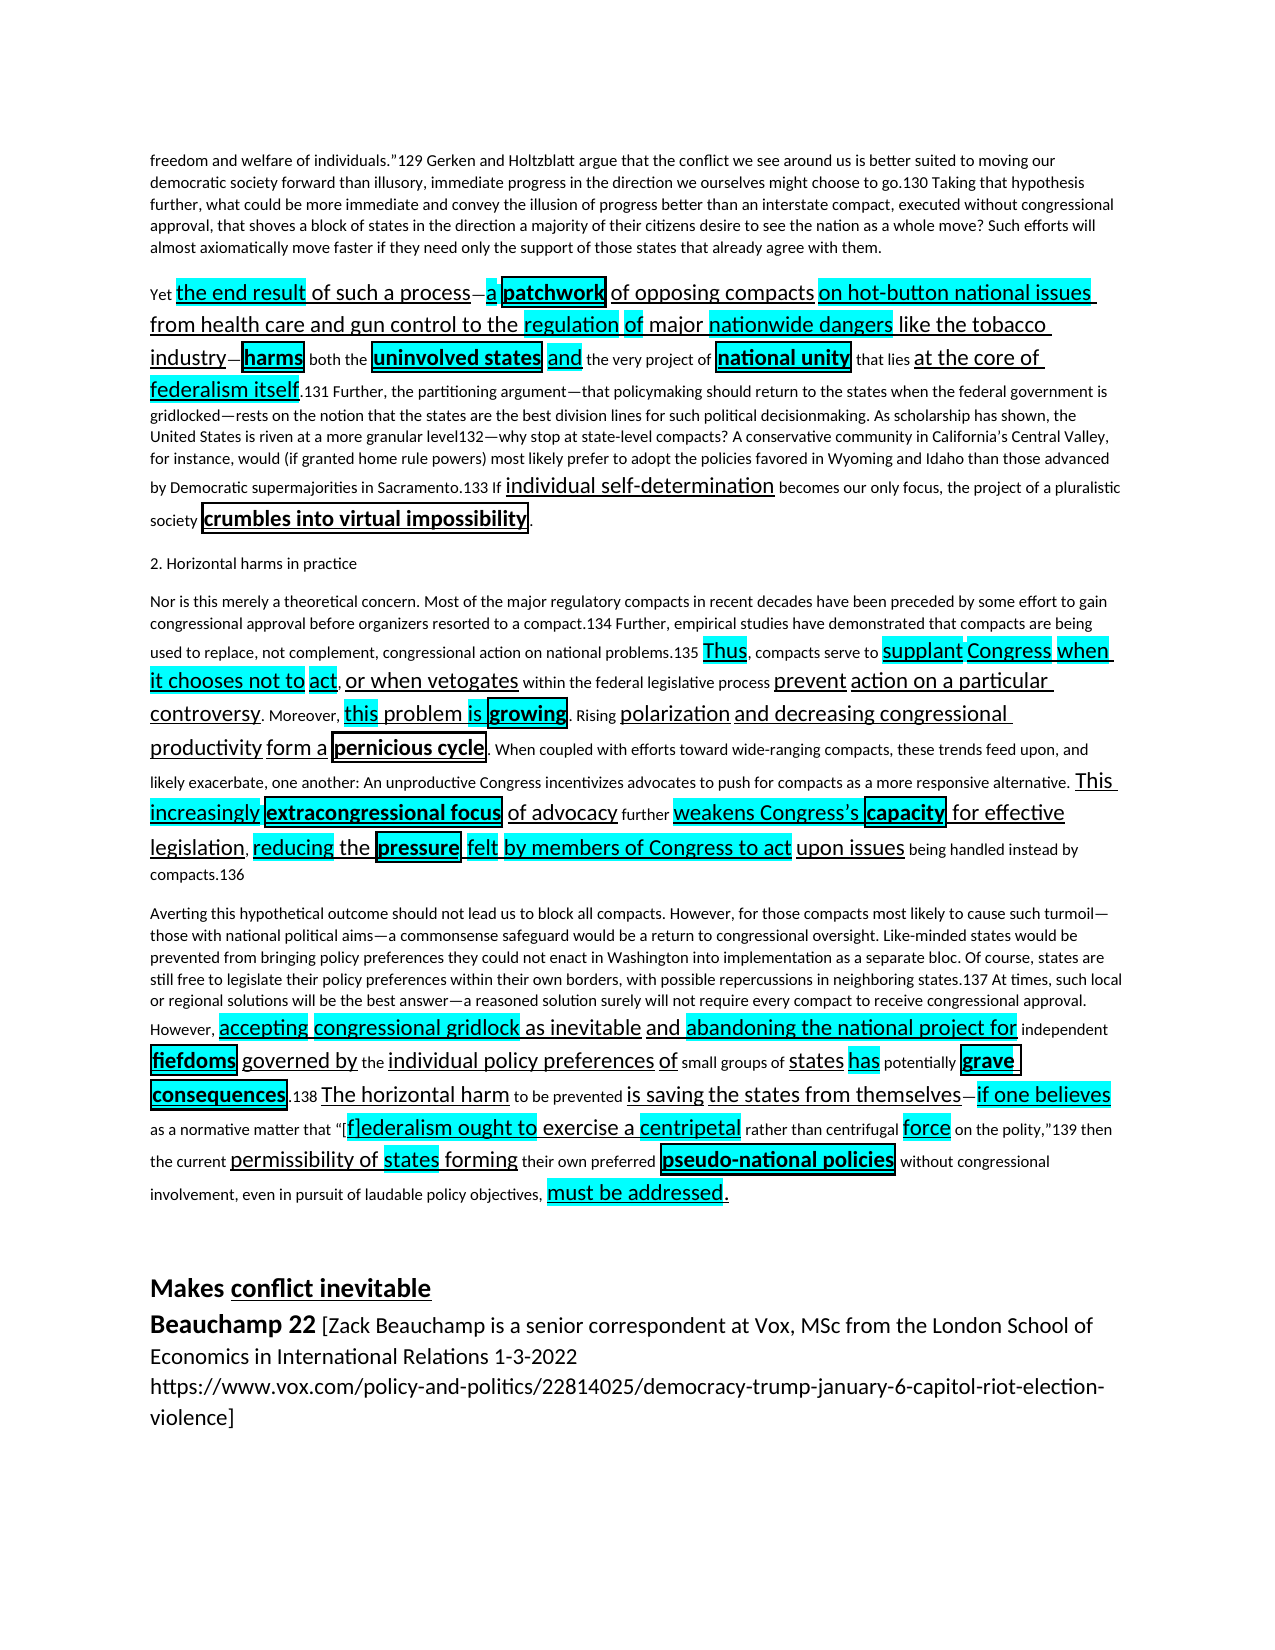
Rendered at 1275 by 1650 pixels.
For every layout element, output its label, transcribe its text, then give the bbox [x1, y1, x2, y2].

text Averting this hypothetical outcome should not lead us to block all compacts. However, for those compacts most likely to cause such turmoil—those with national political aims—a commonsense safeguard would be a return to congressional oversight. Like-minded states would be prevented from bringing policy preferences they could not enact in Washington into implementation as a separate bloc. Of course, states are still free to legislate their policy preferences within their own borders, with possible repercussions in neighboring states.137 At times, such local or regional solutions will be the best answer—a reasoned solution surely will not require every compact to receive congressional approval. However, accepting congressional gridlock as inevitable and abandoning the national project for independent fiefdoms governed by the individual policy preferences of small groups of states has potentially grave consequences.138 The horizontal harm to be prevented is saving the states from themselves—if one believes as a normative matter that “[f]ederalism ought to exercise a centripetal rather than centrifugal force on the polity,”139 then the current permissibility of states forming their own preferred pseudo-national policies without congressional involvement, even in pursuit of laudable policy objectives, must be addressed. [150, 903, 1125, 1206]
text Yet the end result of such a process—a patchwork of opposing compacts on hot-button national issues from health care and gun control to the regulation of major nationwide dangers like the tobacco industry—harms both the uninvolved states and the very project of national unity that lies at the core of federalism itself.131 Further, the partitioning argument—that policymaking should return to the states when the federal government is gridlocked—rests on the notion that the states are the best division lines for such political decisionmaking. As scholarship has shown, the United States is riven at a more granular level132—why stop at state-level compacts? A conservative community in California’s Central Valley, for instance, would (if granted home rule powers) most likely prefer to adopt the policies favored in Wyoming and Idaho than those advanced by Democratic supermajorities in Sacramento.133 If individual self-determination becomes our only focus, the project of a pluralistic society crumbles into virtual impossibility. [150, 276, 1125, 534]
subtitle Makes conflict inevitable [150, 1271, 1125, 1304]
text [150, 150, 1125, 258]
text 2. Horizontal harms in practice [150, 553, 1125, 573]
text Nor is this merely a theoretical concern. Most of the major regulatory compacts in recent decades have been preceded by some effort to gain congressional approval before organizers resorted to a compact.134 Further, empirical studies have demonstrated that compacts are being used to replace, not complement, congressional action on national problems.135 Thus, compacts serve to supplant Congress when it chooses not to act, or when vetogates within the federal legislative process prevent action on a particular controversy. Moreover, this problem is growing. Rising polarization and decreasing congressional productivity form a pernicious cycle. When coupled with efforts toward wide-ranging compacts, these trends feed upon, and likely exacerbate, one another: An unproductive Congress incentivizes advocates to push for compacts as a more responsive alternative. This increasingly extracongressional focus of advocacy further weakens Congress’s capacity for effective legislation, reducing the pressure felt by members of Congress to act upon issues being handled instead by compacts.136 [150, 592, 1125, 885]
text Beauchamp 22 [Zack Beauchamp is a senior correspondent at Vox, MSc from the London School of Economics in International Relations 1-3-2022 https://www.vox.com/policy-and-politics/22814025/democracy-trump-january-6-capitol-riot-election-violence] [150, 1307, 1125, 1431]
